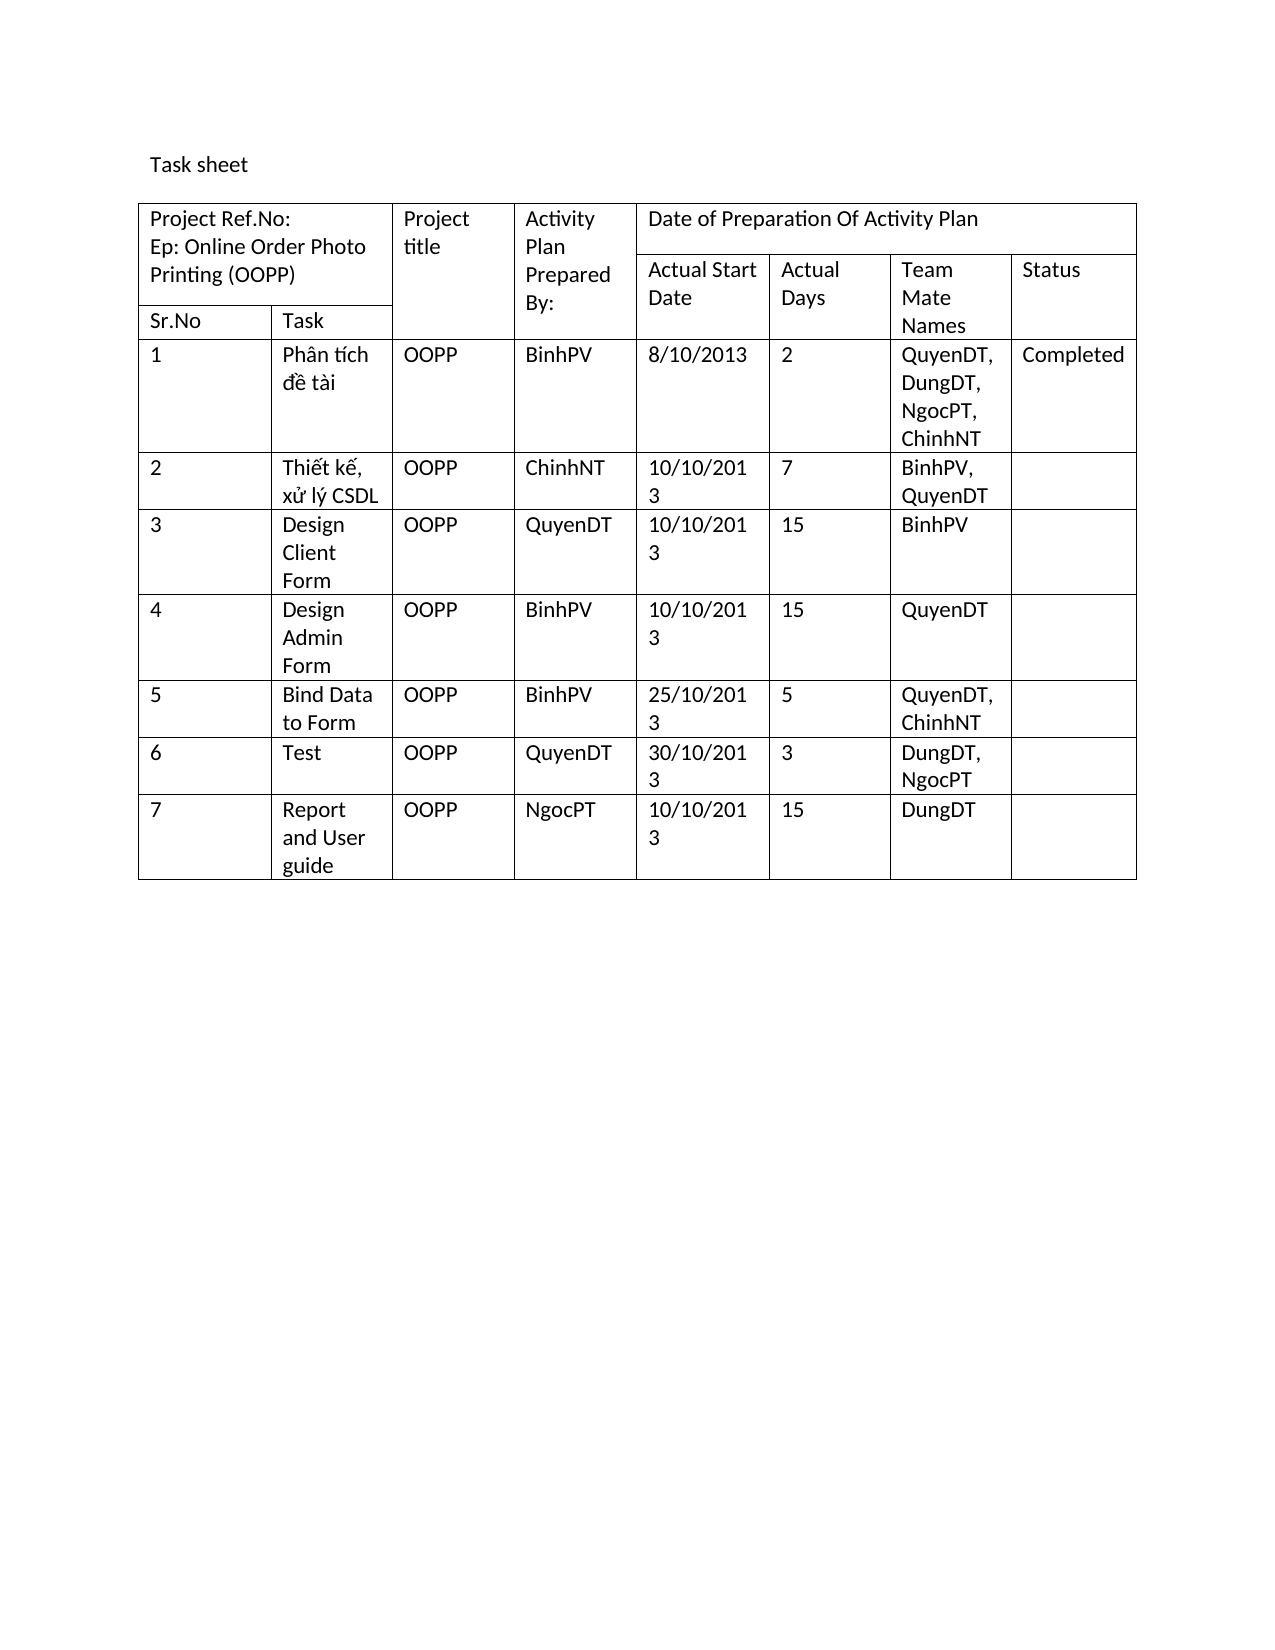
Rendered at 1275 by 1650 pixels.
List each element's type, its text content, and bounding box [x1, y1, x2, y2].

table_cell 15 [770, 595, 890, 679]
table_cell Thiết kế, xử lý CSDL [272, 453, 392, 509]
table_cell QuyenDT, ChinhNT [891, 681, 1011, 737]
table_cell 8/10/2013 [637, 340, 769, 452]
table_cell 6 [139, 738, 271, 794]
table_cell [1012, 738, 1136, 794]
table_cell 10/10/2013 [637, 795, 769, 879]
table_cell [1012, 453, 1136, 509]
table_cell 30/10/2013 [637, 738, 769, 794]
table_cell OOPP [393, 795, 514, 879]
table_cell 1 [139, 340, 271, 452]
table_cell 2 [139, 453, 271, 509]
text Task sheet [150, 150, 1125, 178]
table_cell OOPP [393, 681, 514, 737]
table_cell OOPP [393, 453, 514, 509]
table_cell QuyenDT, DungDT, NgocPT, ChinhNT [891, 340, 1011, 452]
table_cell BinhPV [891, 510, 1011, 594]
table_cell Actual Days [770, 255, 890, 339]
table_cell 15 [770, 510, 890, 594]
table_header Date of Preparation Of Activity Plan [637, 204, 1136, 254]
table_cell NgocPT [515, 795, 636, 879]
table_cell Bind Data to Form [272, 681, 392, 737]
table_cell QuyenDT [891, 595, 1011, 679]
table_cell OOPP [393, 595, 514, 679]
table_cell Team Mate Names [891, 255, 1011, 339]
table_cell 2 [770, 340, 890, 452]
table_cell BinhPV [515, 681, 636, 737]
table_cell 7 [139, 795, 271, 879]
table_cell Phân tích đề tài [272, 340, 392, 452]
table_cell BinhPV [515, 595, 636, 679]
table_cell Actual Start Date [637, 255, 769, 339]
table_cell Design Admin Form [272, 595, 392, 679]
table_cell 15 [770, 795, 890, 879]
table_cell OOPP [393, 510, 514, 594]
table_cell [1012, 681, 1136, 737]
table_cell BinhPV [515, 340, 636, 452]
table_header Project title [393, 204, 514, 339]
table_cell 3 [139, 510, 271, 594]
table_cell 10/10/2013 [637, 453, 769, 509]
table_cell Design Client Form [272, 510, 392, 594]
table_cell DungDT, NgocPT [891, 738, 1011, 794]
table_cell 5 [139, 681, 271, 737]
table_cell OOPP [393, 340, 514, 452]
table_cell [1012, 510, 1136, 594]
table_cell [1012, 595, 1136, 679]
table_cell ChinhNT [515, 453, 636, 509]
table_cell 25/10/2013 [637, 681, 769, 737]
table_cell Status [1012, 255, 1136, 339]
table_cell Sr.No [139, 306, 271, 339]
table_cell 7 [770, 453, 890, 509]
table_cell QuyenDT [515, 738, 636, 794]
table_cell 10/10/2013 [637, 595, 769, 679]
table_header Project Ref.No: Ep: Online Order Photo Printing (OOPP) [139, 204, 392, 305]
table_cell Report and User guide [272, 795, 392, 879]
table_cell OOPP [393, 738, 514, 794]
table_cell 10/10/2013 [637, 510, 769, 594]
table_cell Task [272, 306, 392, 339]
table_cell [1012, 795, 1136, 879]
table_cell QuyenDT [515, 510, 636, 594]
table_header Activity Plan Prepared By: [515, 204, 636, 339]
table_cell 4 [139, 595, 271, 679]
table_cell Completed [1012, 340, 1136, 452]
table_cell BinhPV, QuyenDT [891, 453, 1011, 509]
table_cell 5 [770, 681, 890, 737]
table_cell 3 [770, 738, 890, 794]
table_cell DungDT [891, 795, 1011, 879]
table_cell Test [272, 738, 392, 794]
